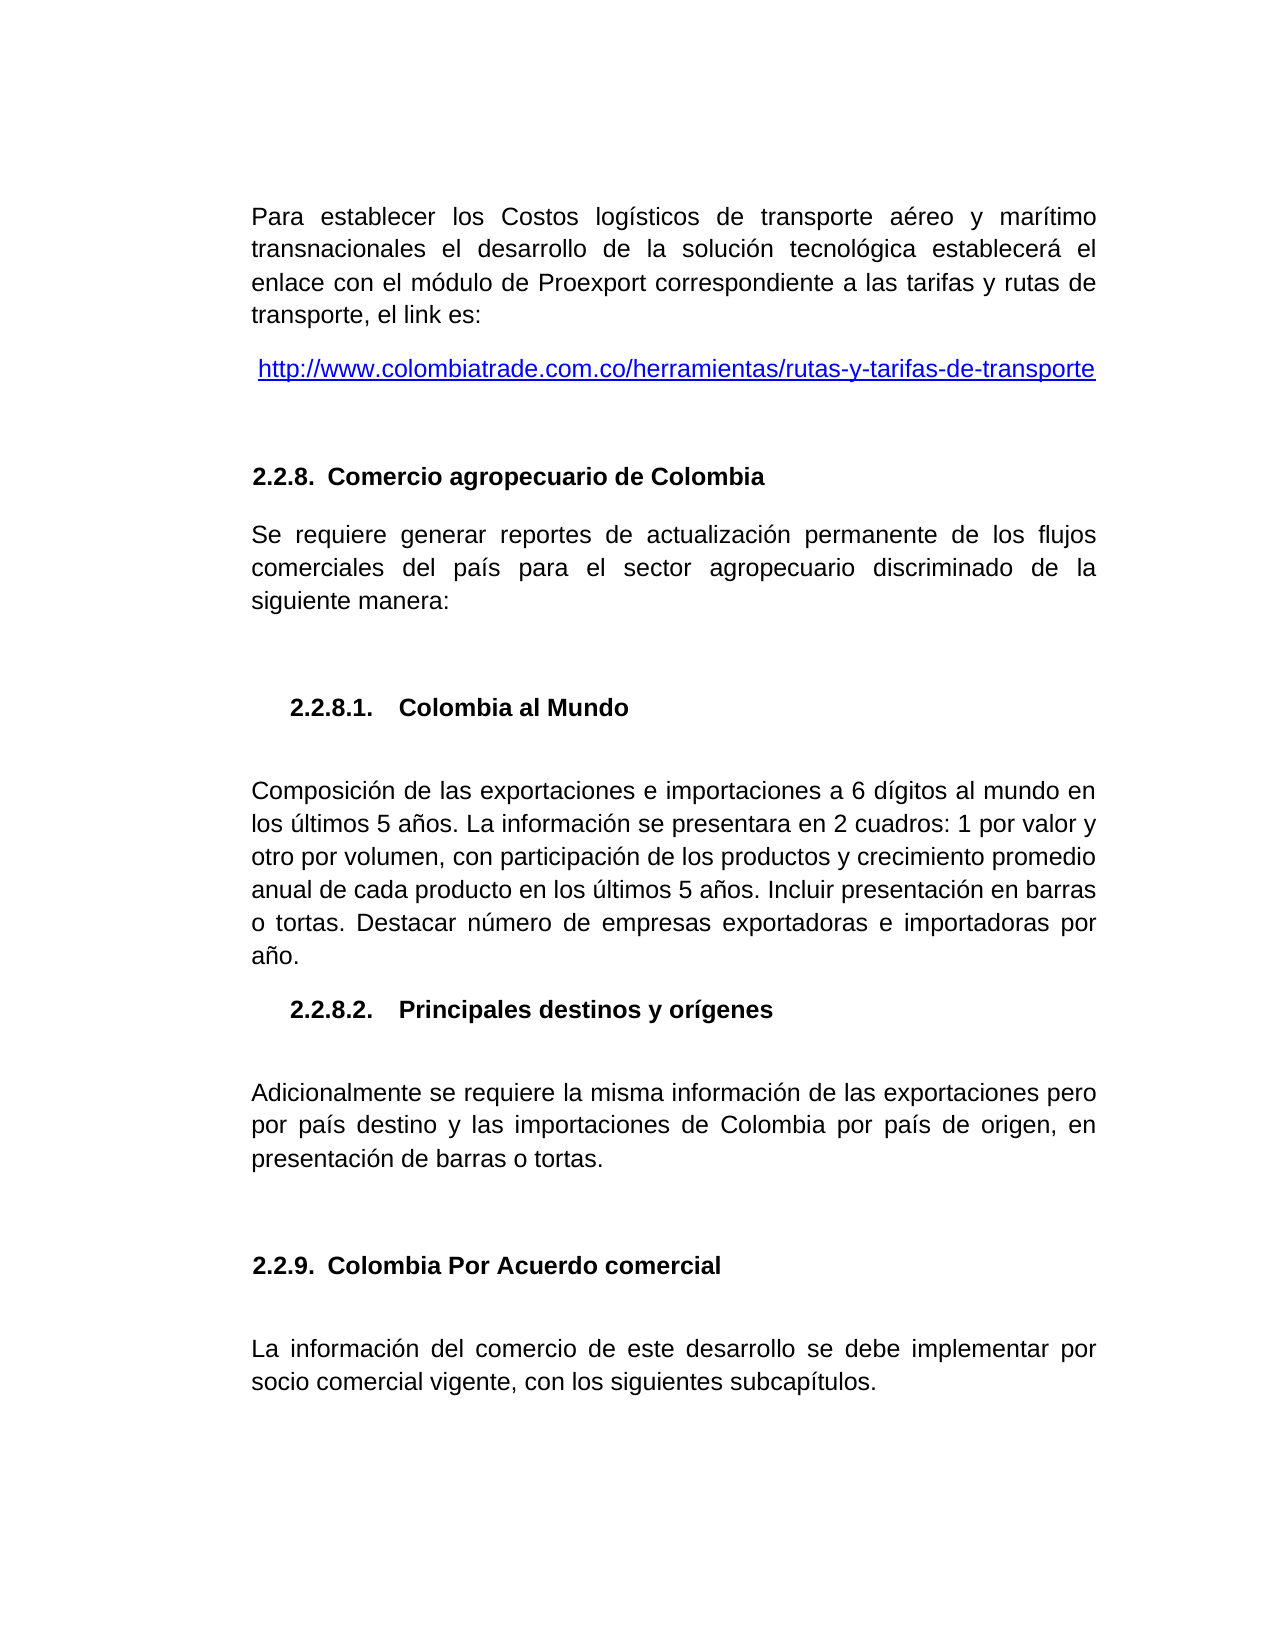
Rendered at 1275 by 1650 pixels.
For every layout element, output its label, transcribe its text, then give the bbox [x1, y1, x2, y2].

text Se requiere generar reportes de actualización permanente de los flujos comerciales del país para el sector agropecuario discriminado de la siguiente manera: [251, 519, 1098, 614]
text Adicionalmente se requiere la misma información de las exportaciones pero por país destino y las importaciones de Colombia por país de origen, en presentación de barras o tortas. [251, 1077, 1098, 1172]
text Para establecer los Costos logísticos de transporte aéreo y marítimo transnacionales el desarrollo de la solución tecnológica establecerá el enlace con el módulo de Proexport correspondiente a las tarifas y rutas de transporte, el link es: [251, 201, 1098, 329]
list Colombia al Mundo [290, 693, 1098, 722]
list Colombia Por Acuerdo comercial [252, 1251, 1098, 1280]
text Composición de las exportaciones e importaciones a 6 dígitos al mundo en los últimos 5 años. La información se presentara en 2 cuadros: 1 por valor y otro por volumen, con participación de los productos y crecimiento promedio anual de cada producto en los últimos 5 años. Incluir presentación en barras o tortas. Destacar número de empresas exportadoras e importadoras por año. [251, 776, 1098, 970]
text La información del comercio de este desarrollo se debe implementar por socio comercial vigente, con los siguientes subcapítulos. [251, 1334, 1098, 1396]
text http://www.colombiatrade.com.co/herramientas/rutas-y-tarifas-de-transporte [251, 354, 1098, 383]
list Principales destinos y orígenes [290, 995, 1098, 1024]
list Comercio agropecuario de Colombia [252, 462, 1098, 491]
